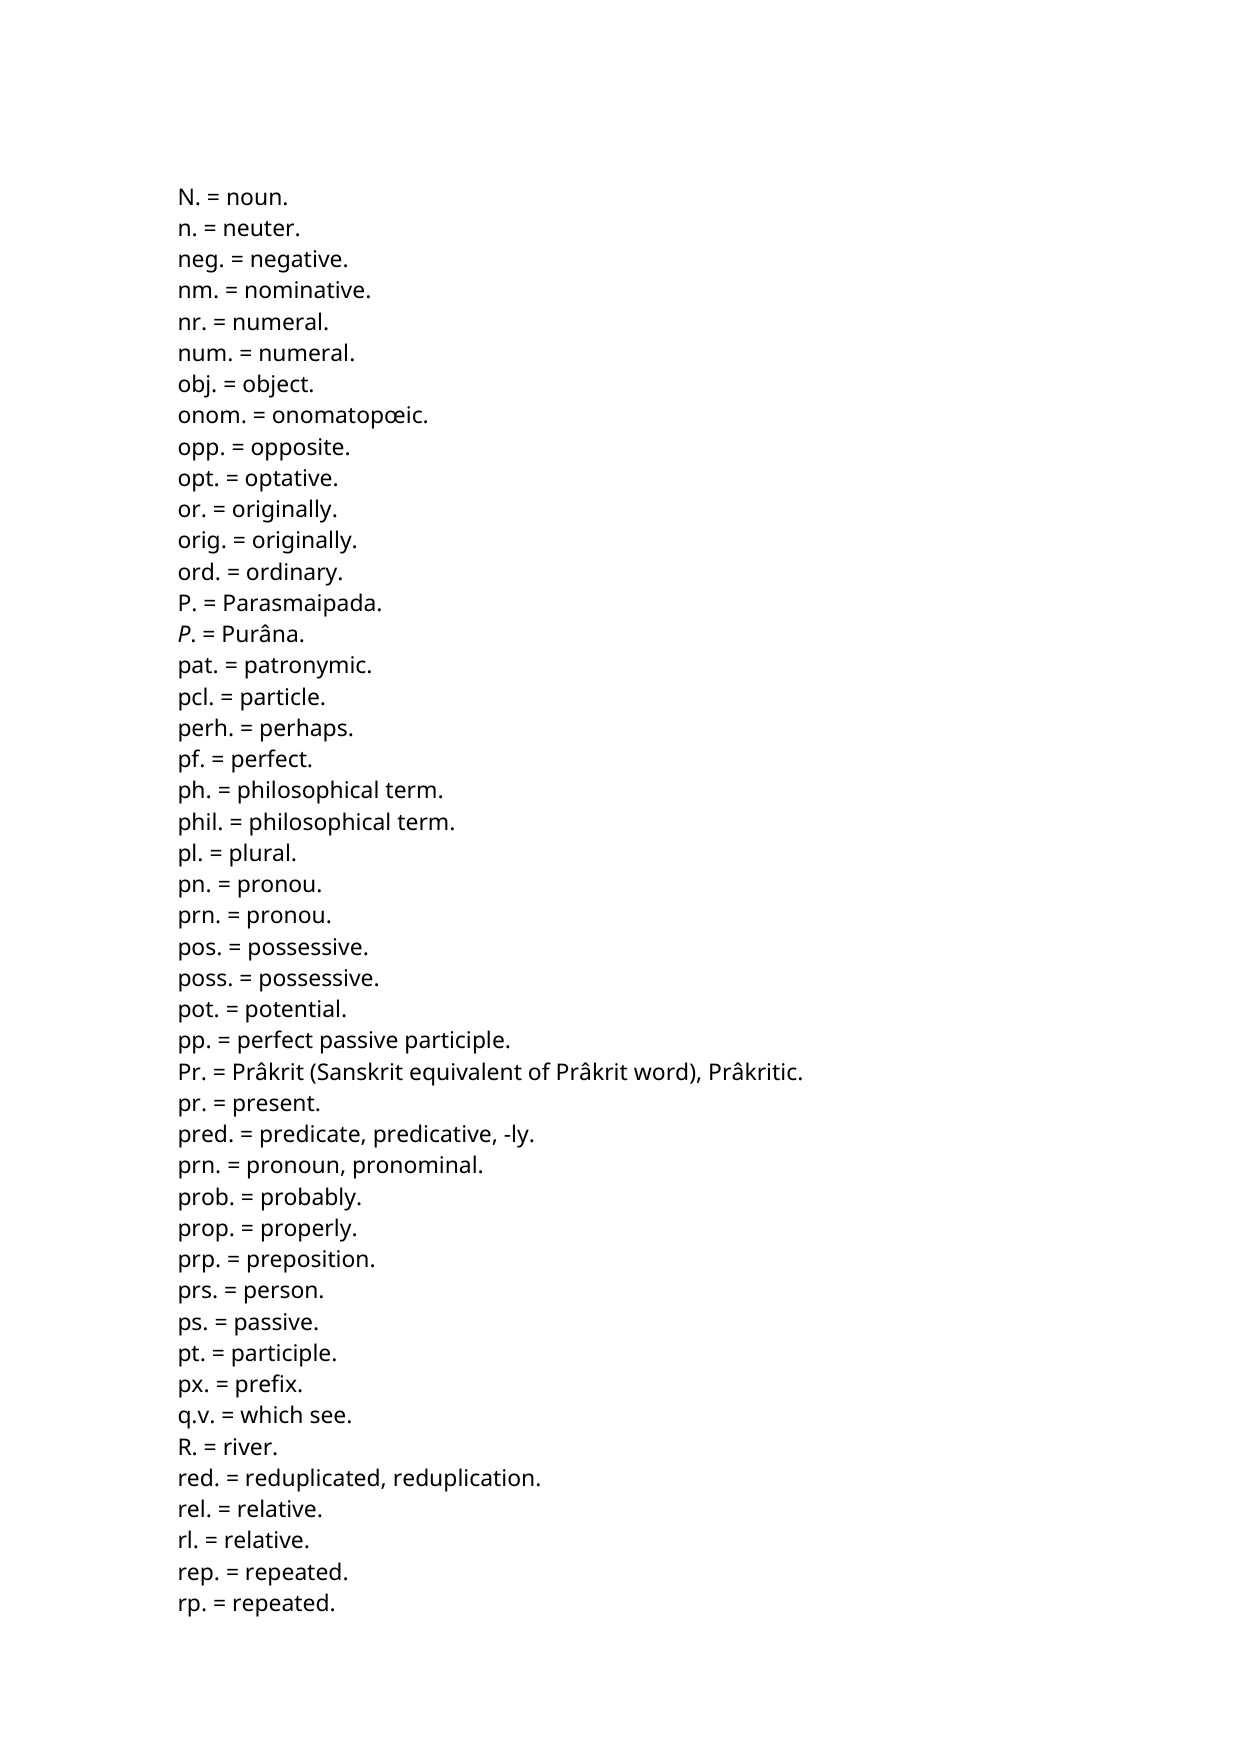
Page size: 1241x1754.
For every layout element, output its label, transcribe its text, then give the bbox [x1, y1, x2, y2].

text prs. = person. [177, 1274, 1152, 1306]
text rp. = repeated. [177, 1587, 1152, 1618]
text pos. = possessive. [177, 931, 1152, 962]
text opt. = optative. [177, 462, 1152, 493]
text obj. = object. [177, 368, 1152, 399]
text rel. = relative. [177, 1493, 1152, 1524]
text perh. = perhaps. [177, 712, 1152, 743]
text nr. = numeral. [177, 306, 1152, 337]
text ps. = passive. [177, 1306, 1152, 1337]
text pt. = participle. [177, 1337, 1152, 1368]
text pat. = patronymic. [177, 649, 1152, 681]
text orig. = originally. [177, 524, 1152, 556]
text Pr. = Prâkrit (Sanskrit equivalent of Prâkrit word), Prâkritic. [177, 1056, 1152, 1087]
text pn. = pronou. [177, 868, 1152, 899]
text pp. = perfect passive participle. [177, 1024, 1152, 1056]
text num. = numeral. [177, 337, 1152, 368]
text or. = originally. [177, 493, 1152, 524]
text pcl. = particle. [177, 681, 1152, 712]
text R. = river. [177, 1431, 1152, 1462]
text prn. = pronoun, pronominal. [177, 1149, 1152, 1181]
text P. = Parasmaipada. [177, 587, 1152, 618]
text onom. = onomatopœic. [177, 399, 1152, 431]
text neg. = negative. [177, 243, 1152, 274]
text pred. = predicate, predicative, -ly. [177, 1118, 1152, 1149]
text rep. = repeated. [177, 1556, 1152, 1587]
text pot. = potential. [177, 993, 1152, 1024]
text ph. = philosophical term. [177, 774, 1152, 806]
text px. = prefix. [177, 1368, 1152, 1399]
text q.v. = which see. [177, 1399, 1152, 1431]
text pf. = perfect. [177, 743, 1152, 774]
text pr. = present. [177, 1087, 1152, 1118]
text nm. = nominative. [177, 274, 1152, 306]
text P. = Purâna. [177, 618, 1152, 649]
text rl. = relative. [177, 1524, 1152, 1556]
text opp. = opposite. [177, 431, 1152, 462]
text prob. = probably. [177, 1181, 1152, 1212]
text n. = neuter. [177, 212, 1152, 243]
text phil. = philosophical term. [177, 806, 1152, 837]
text pl. = plural. [177, 837, 1152, 868]
text ord. = ordinary. [177, 556, 1152, 587]
text prp. = preposition. [177, 1243, 1152, 1274]
text prop. = properly. [177, 1212, 1152, 1243]
text poss. = possessive. [177, 962, 1152, 993]
text N. = noun. [177, 181, 1152, 212]
text prn. = pronou. [177, 899, 1152, 931]
text red. = reduplicated, reduplication. [177, 1462, 1152, 1493]
